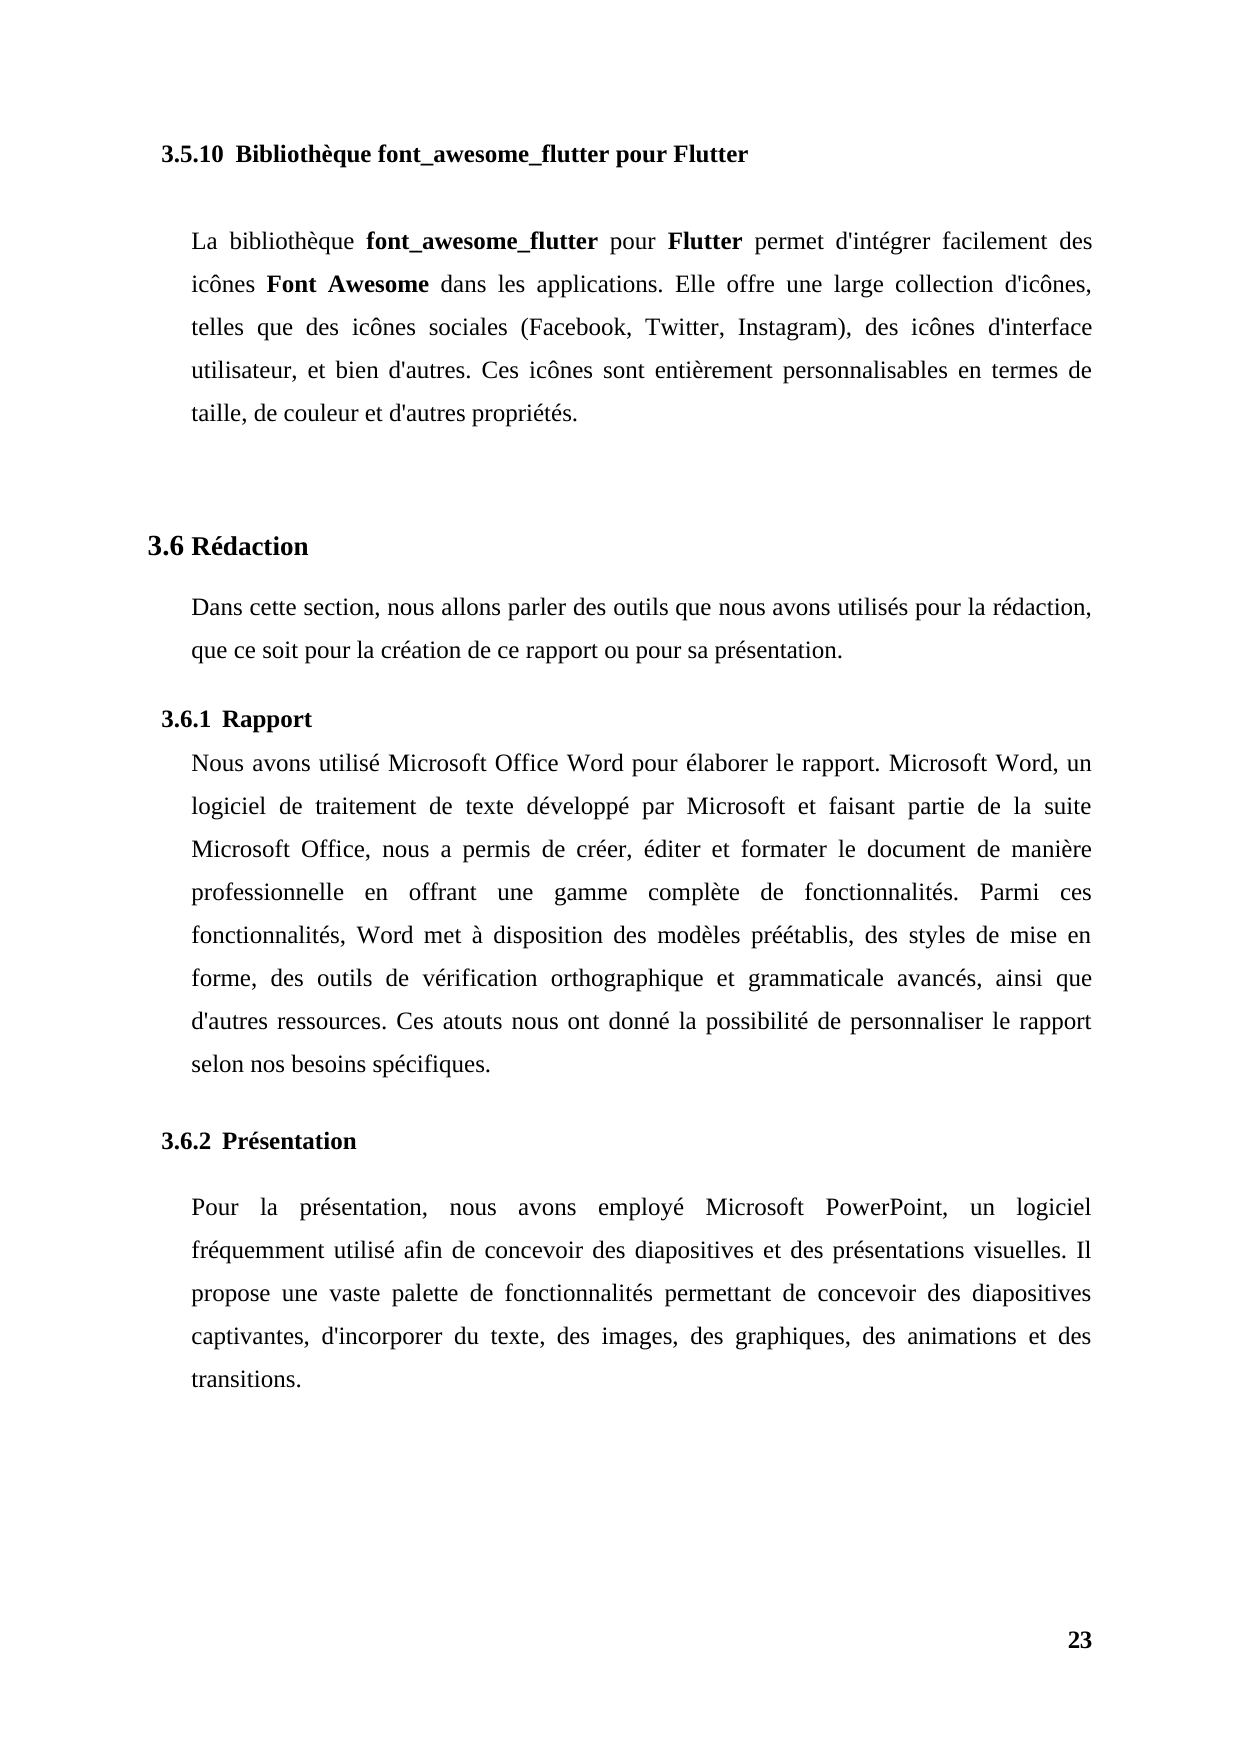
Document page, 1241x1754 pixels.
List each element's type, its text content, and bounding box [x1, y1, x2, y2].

list Bibliothèque font_awesome_flutter pour Flutter [161, 139, 1093, 168]
subtitle Rédaction [147, 528, 1234, 561]
list Présentation [161, 1126, 1093, 1154]
text La bibliothèque font_awesome_flutter pour Flutter permet d'intégrer facilement des icônes Font Awesome dans les applications. Elle offre une large collection d'icônes, telles que des icônes sociales (Facebook, Twitter, Instagram), des icônes d'interface utilisateur, et bien d'autres. Ces icônes sont entièrement personnalisables en termes de taille, de couleur et d'autres propriétés. [191, 226, 1093, 427]
text Nous avons utilisé Microsoft Office Word pour élaborer le rapport. Microsoft Word, un logiciel de traitement de texte développé par Microsoft et faisant partie de la suite Microsoft Office, nous a permis de créer, éditer et formater le document de manière professionnelle en offrant une gamme complète de fonctionnalités. Parmi ces fonctionnalités, Word met à disposition des modèles préétablis, des styles de mise en forme, des outils de vérification orthographique et grammaticale avancés, ainsi que d'autres ressources. Ces atouts nous ont donné la possibilité de personnaliser le rapport selon nos besoins spécifiques. [191, 748, 1093, 1078]
list Rapport [161, 704, 1093, 733]
text Dans cette section, nous allons parler des outils que nous avons utilisés pour la rédaction, que ce soit pour la création de ce rapport ou pour sa présentation. [191, 592, 1093, 664]
text Pour la présentation, nous avons employé Microsoft PowerPoint, un logiciel fréquemment utilisé afin de concevoir des diapositives et des présentations visuelles. Il propose une vaste palette de fonctionnalités permettant de concevoir des diapositives captivantes, d'incorporer du texte, des images, des graphiques, des animations et des transitions. [191, 1192, 1093, 1393]
